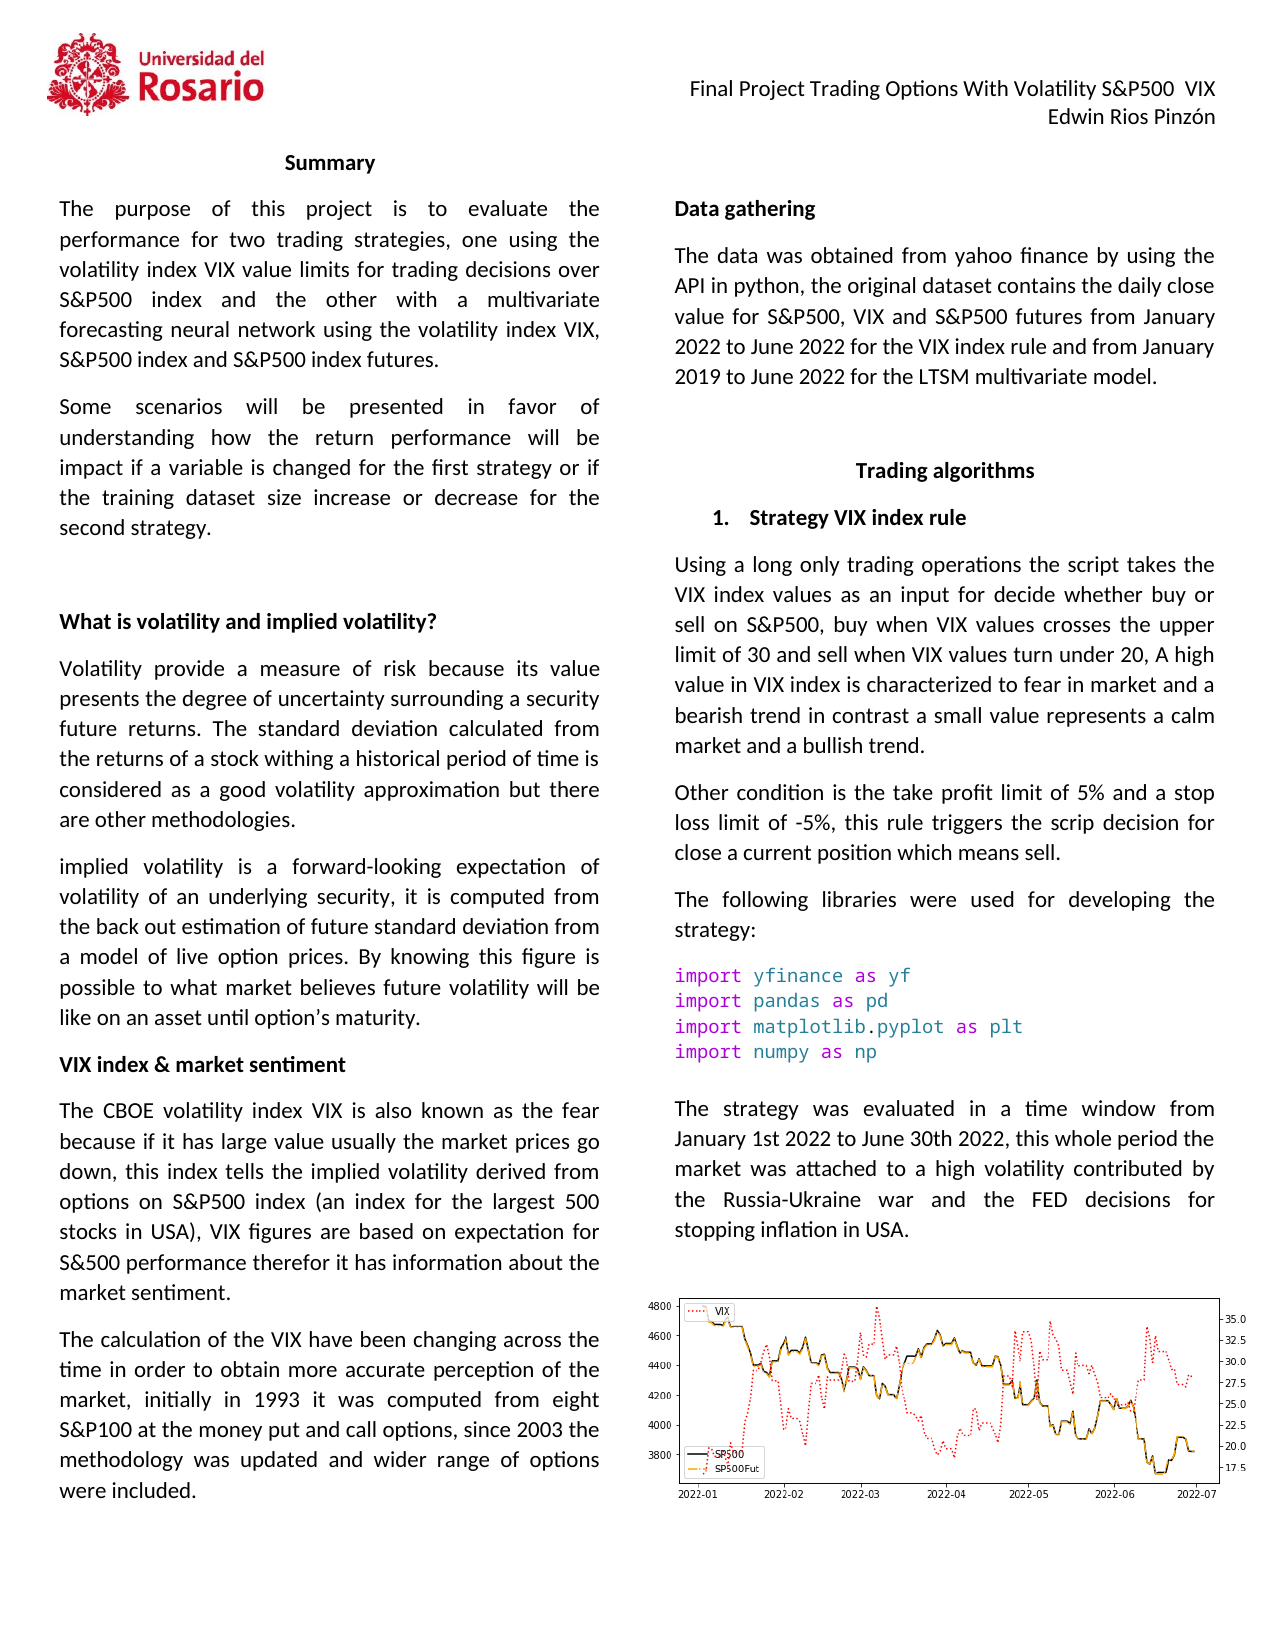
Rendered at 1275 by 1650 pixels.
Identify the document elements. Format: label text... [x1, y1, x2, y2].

text The calculation of the VIX have been changing across the time in order to obtain more accurate perception of the market, initially in 1993 it was computed from eight S&P100 at the money put and call options, since 2003 the methodology was updated and wider range of options were included. [59, 1325, 601, 1504]
text import pandas as pd [674, 988, 1216, 1013]
text Data gathering [674, 194, 1216, 223]
text import yfinance as yf [674, 962, 1216, 988]
text import matplotlib.pyplot as plt [674, 1013, 1216, 1039]
text The strategy was evaluated in a time window from January 1st 2022 to June 30th 2022, this whole period the market was attached to a high volatility contributed by the Russia-Ukraine war and the FED decisions for stopping inflation in USA. [674, 1094, 1216, 1243]
text Using a long only trading operations the script takes the VIX index values as an input for decide whether buy or sell on S&P500, buy when VIX values crosses the upper limit of 30 and sell when VIX values turn under 20, A high value in VIX index is characterized to fear in market and a bearish trend in contrast a small value represents a calm market and a bullish trend. [674, 550, 1216, 759]
text The purpose of this project is to evaluate the performance for two trading strategies, one using the volatility index VIX value limits for trading decisions over S&P500 index and the other with a multivariate forecasting neural network using the volatility index VIX, S&P500 index and S&P500 index futures. [59, 194, 601, 374]
text Some scenarios will be presented in favor of understanding how the return performance will be impact if a variable is changed for the first strategy or if the training dataset size increase or decrease for the second strategy. [59, 392, 601, 541]
text The following libraries were used for developing the strategy: [674, 885, 1216, 943]
text VIX index & market sentiment [59, 1050, 601, 1078]
text implied volatility is a forward-looking expectation of volatility of an underlying security, it is computed from the back out estimation of future standard deviation from a model of live option prices. By knowing this figure is possible to what market believes future volatility will be like on an asset until option’s maturity. [59, 852, 601, 1031]
text Volatility provide a measure of risk because its value presents the degree of uncertainty surrounding a security future returns. The standard deviation calculated from the returns of a stock withing a historical period of time is considered as a good volatility approximation but there are other methodologies. [59, 654, 601, 833]
picture [640, 1291, 1253, 1506]
text What is volatility and implied volatility? [59, 607, 601, 635]
text Trading algorithms [674, 456, 1216, 484]
list Strategy VIX index rule [712, 503, 1216, 531]
text The data was obtained from yahoo finance by using the API in python, the original dataset contains the daily close value for S&P500, VIX and S&P500 futures from January 2022 to June 2022 for the VIX index rule and from January 2019 to June 2022 for the LTSM multivariate model. [674, 241, 1216, 390]
text The CBOE volatility index VIX is also known as the fear because if it has large value usually the market prices go down, this index tells the implied volatility derived from options on S&P500 index (an index for the largest 500 stocks in USA), VIX figures are based on expectation for S&500 performance therefor it has information about the market sentiment. [59, 1097, 601, 1306]
text Summary [59, 148, 601, 176]
picture [45, 33, 276, 116]
text import numpy as np [674, 1039, 1216, 1064]
text Other condition is the take profit limit of 5% and a stop loss limit of -5%, this rule triggers the scrip decision for close a current position which means sell. [674, 778, 1216, 866]
